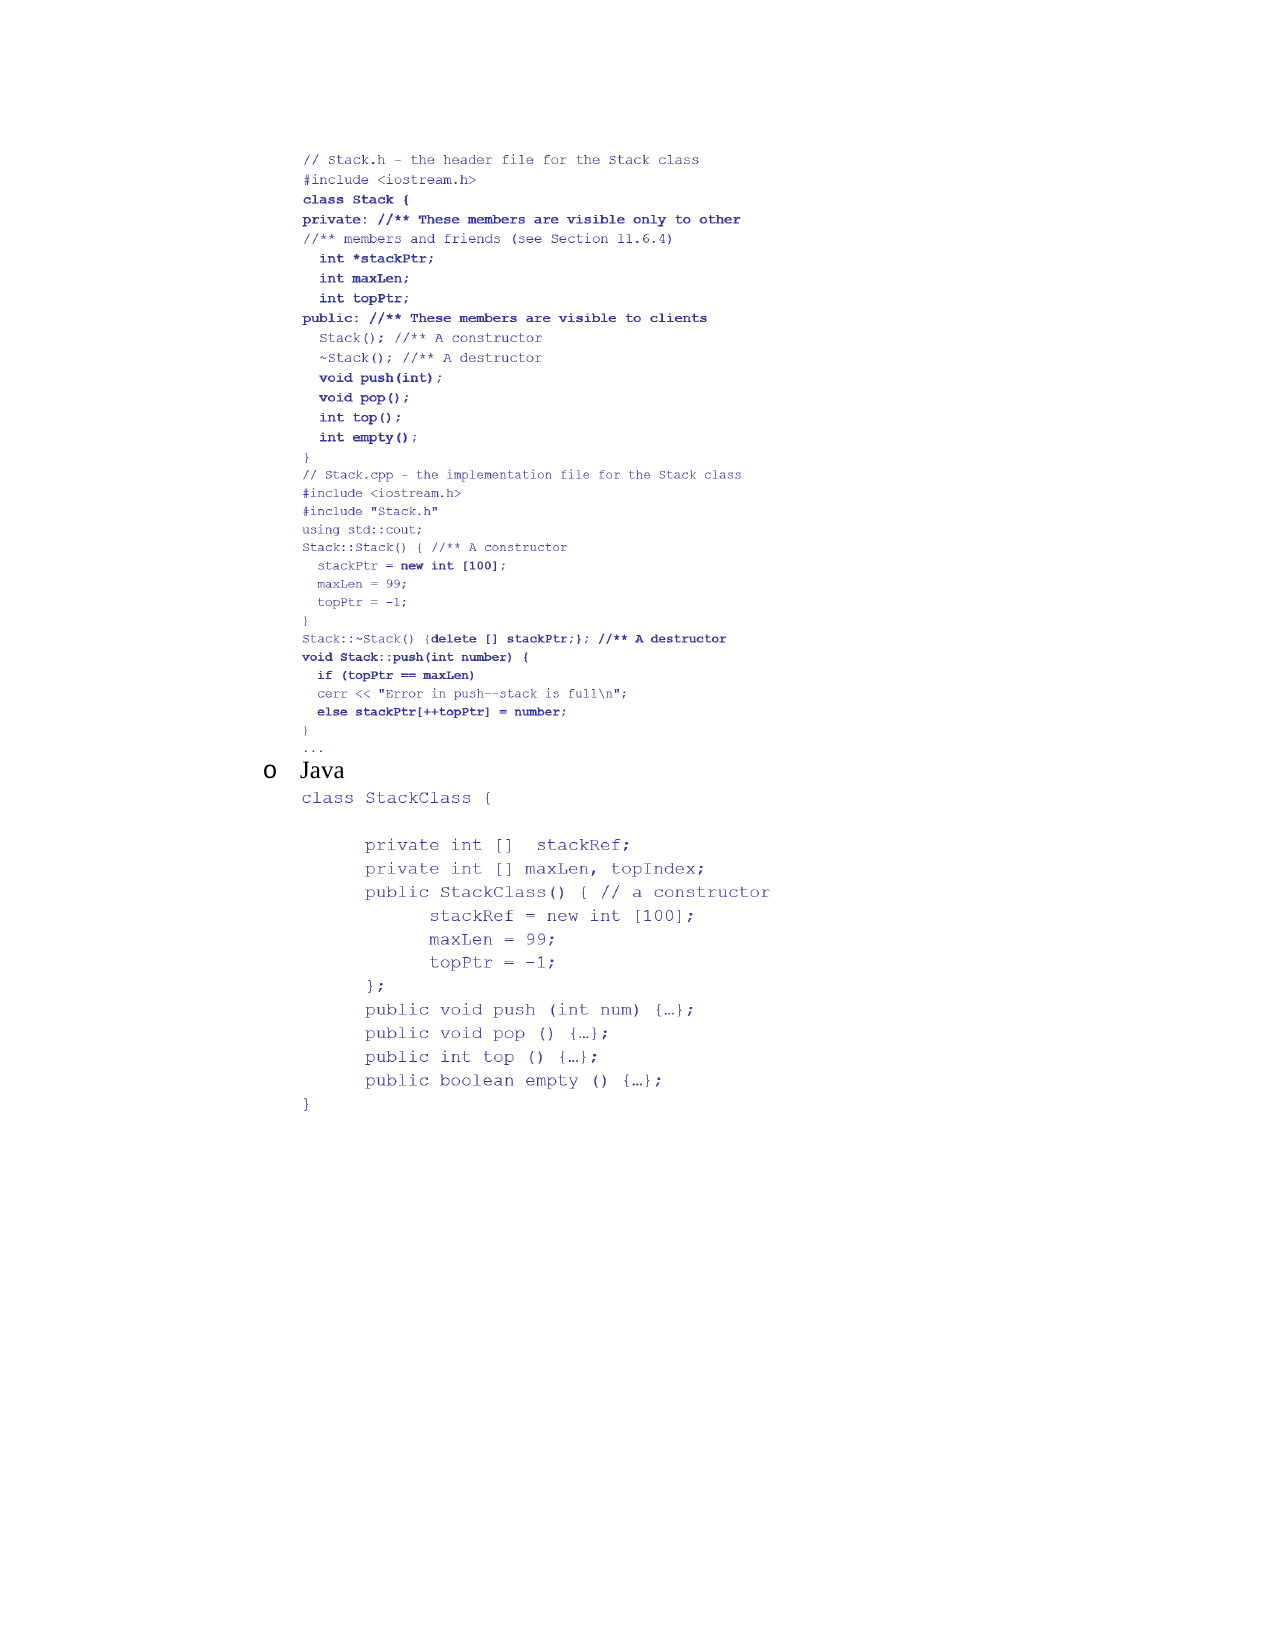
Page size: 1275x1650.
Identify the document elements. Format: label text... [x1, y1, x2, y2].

picture [300, 467, 743, 754]
picture [300, 150, 743, 465]
picture [300, 788, 773, 1113]
